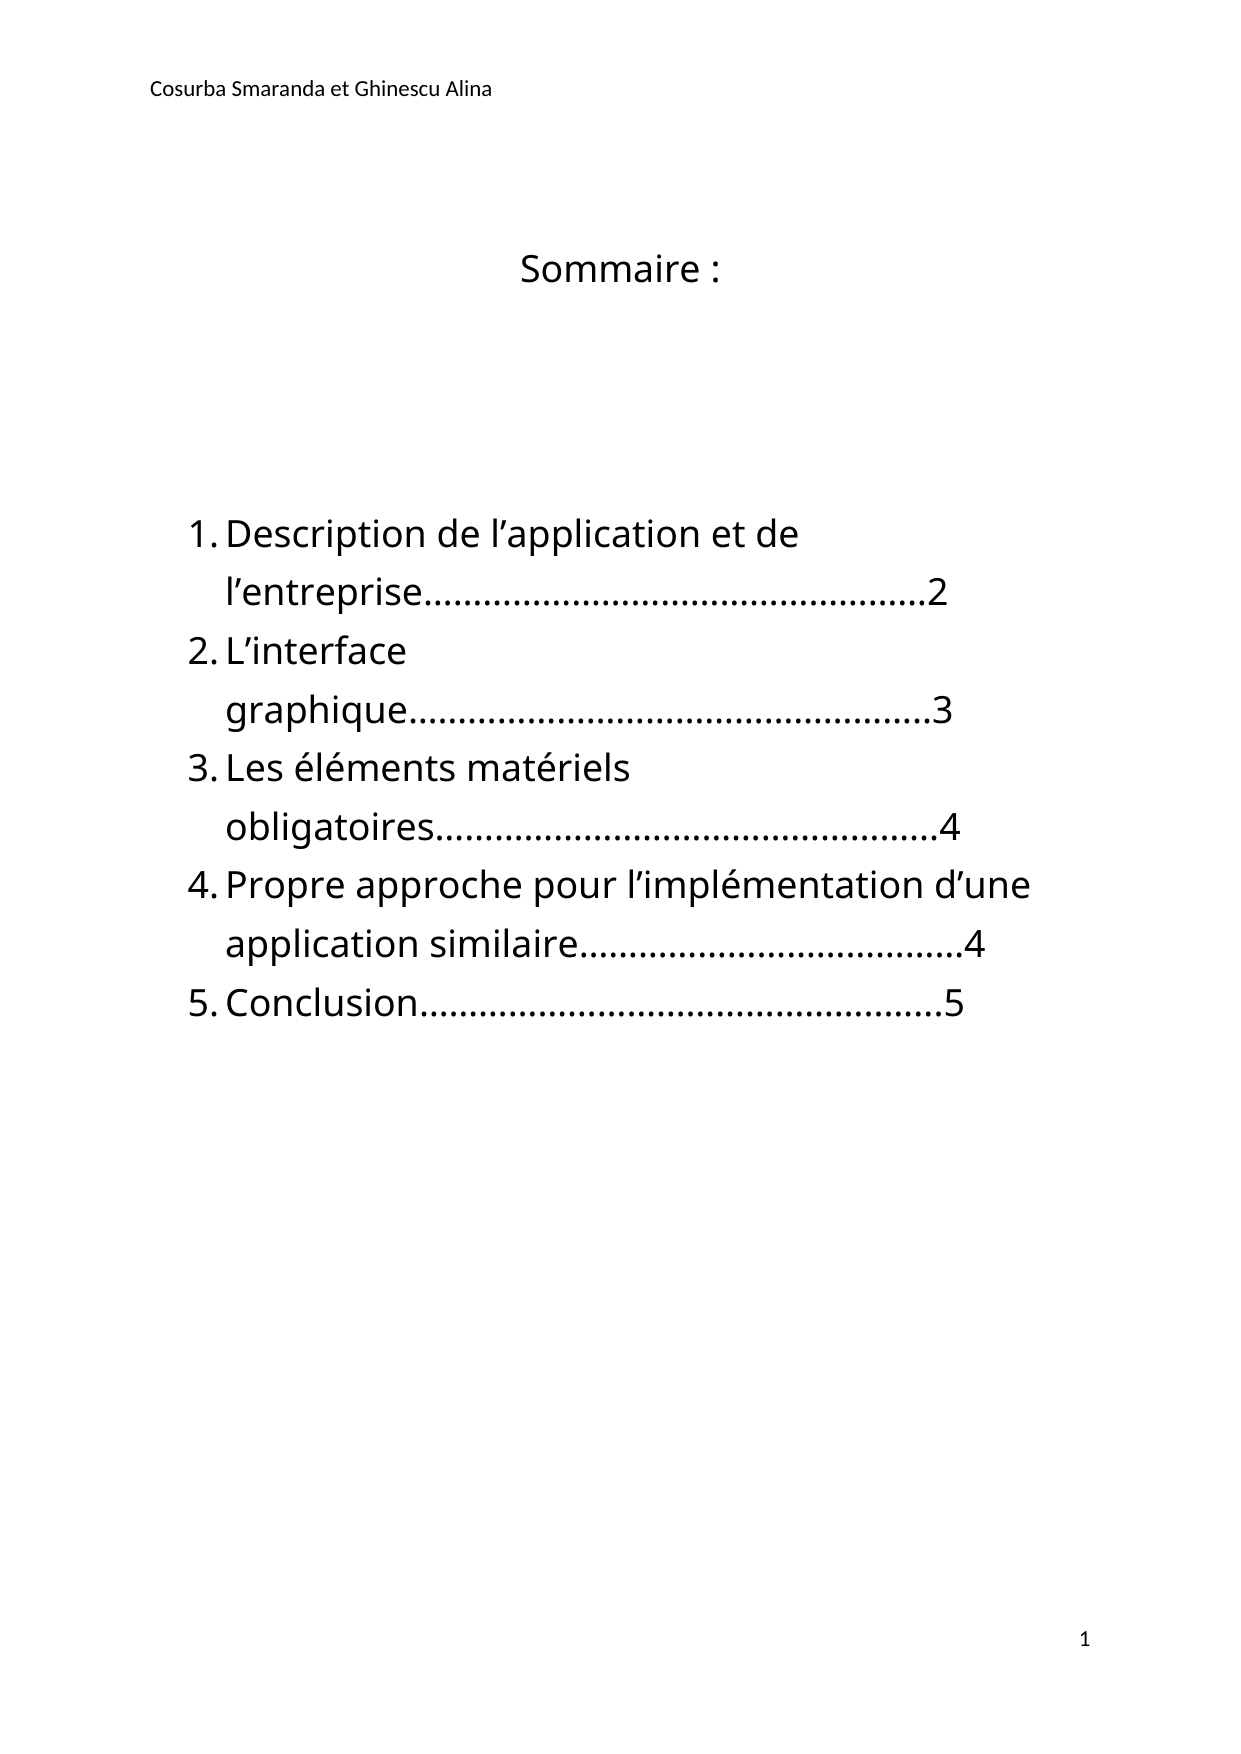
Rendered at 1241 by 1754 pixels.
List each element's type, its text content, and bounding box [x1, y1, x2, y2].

list Les éléments matériels obligatoires…………………………………………...4 [187, 742, 1090, 851]
list Description de l’application et de l’entreprise……………………………………………2 [187, 507, 1090, 617]
list Propre approche pour l’implémentation d’une application similaire…………………………………4 [187, 859, 1090, 968]
text Sommaire : [150, 242, 1090, 293]
list L’interface graphique……………………………………………..3 [187, 624, 1090, 734]
list Conclusion………………………………………..…...5 [187, 976, 1090, 1027]
